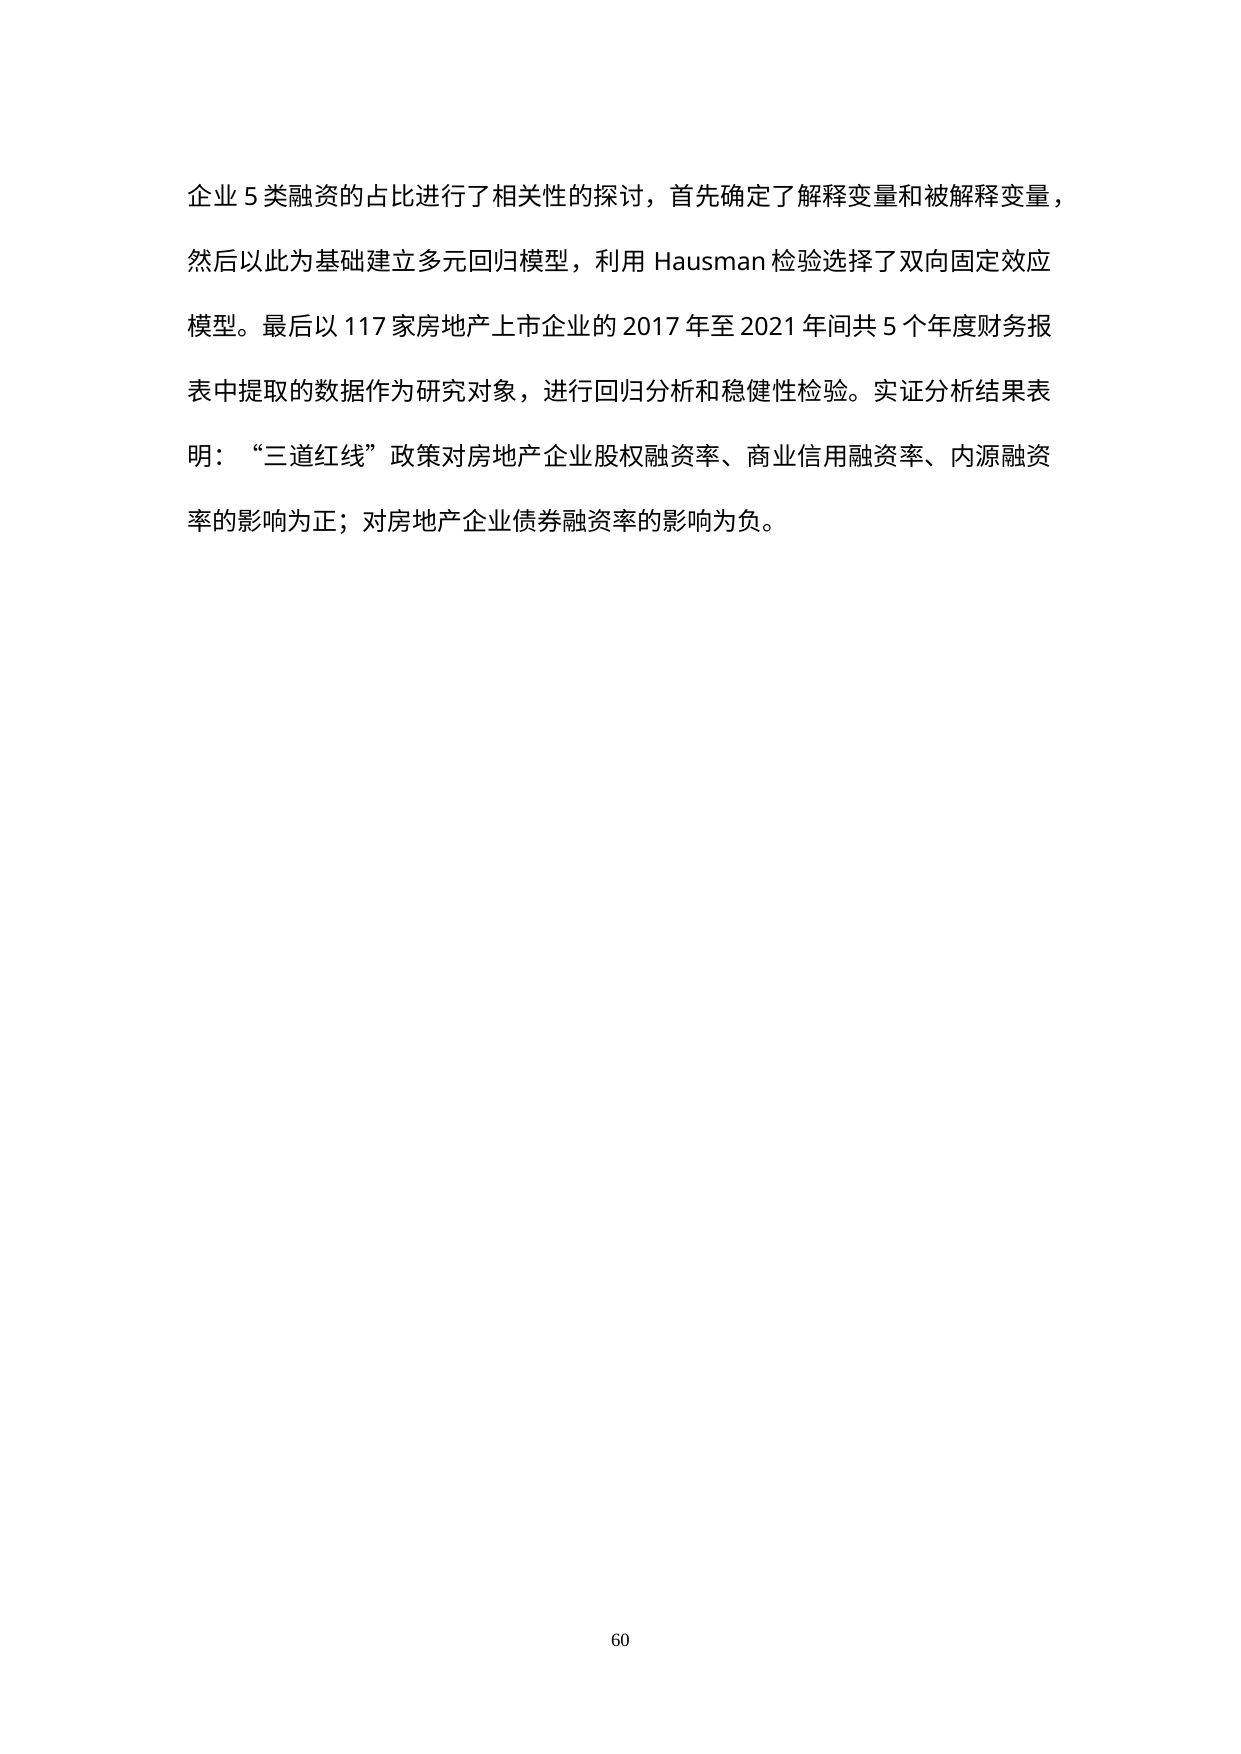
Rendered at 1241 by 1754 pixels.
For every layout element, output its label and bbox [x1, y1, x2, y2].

text [187, 162, 1053, 552]
